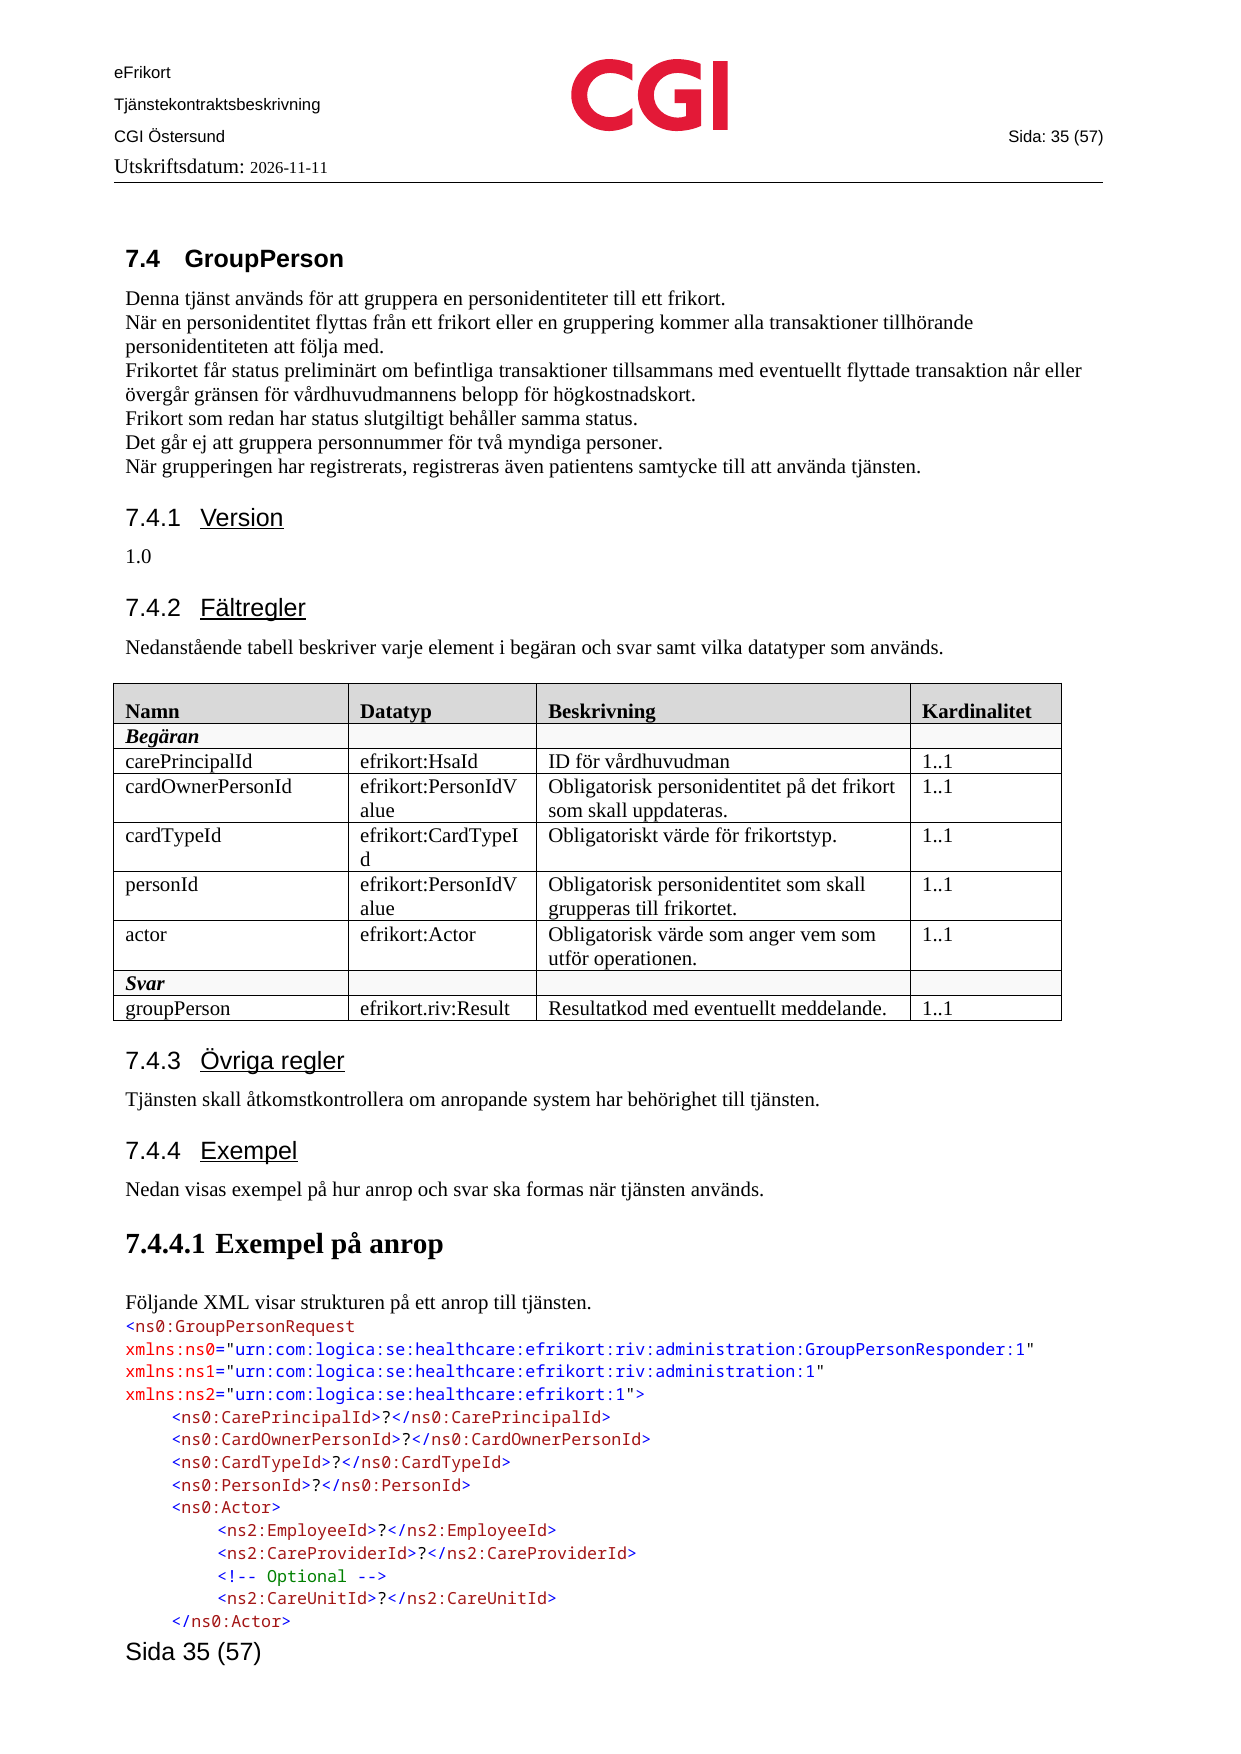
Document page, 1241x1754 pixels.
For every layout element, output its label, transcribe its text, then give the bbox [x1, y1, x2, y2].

table_cell Obligatorisk värde som anger vem som utför operationen. [537, 921, 910, 969]
table_header Datatyp [349, 684, 536, 723]
table_cell Obligatorisk personidentitet på det frikort som skall uppdateras. [537, 774, 910, 822]
table_cell efrikort:Actor [349, 921, 536, 969]
table_cell [537, 971, 910, 995]
table_cell 1..1 [911, 996, 1061, 1020]
text Följande XML visar strukturen på ett anrop till tjänsten. [125, 1290, 1115, 1314]
table_cell Begäran [114, 724, 348, 748]
text När grupperingen har registrerats, registreras även patientens samtycke till att använda tjänsten. [125, 454, 1115, 478]
table_cell efrikort:HsaId [349, 749, 536, 773]
table_cell Obligatorisk personidentitet som skall grupperas till frikortet. [537, 872, 910, 920]
subtitle Exempel [125, 1136, 1115, 1165]
table_cell [349, 724, 536, 748]
table_cell cardTypeId [114, 823, 348, 871]
table_cell efrikort:PersonIdValue [349, 872, 536, 920]
text Nedanstående tabell beskriver varje element i begäran och svar samt vilka datatyper som används. [125, 634, 1115, 659]
table_cell [349, 971, 536, 995]
subtitle Övriga regler [125, 1046, 1115, 1074]
table_cell Resultatkod med eventuellt meddelande. [537, 996, 910, 1020]
text <ns0:GroupPersonRequest xmlns:ns0="urn:com:logica:se:healthcare:efrikort:riv:administration:GroupPersonResponder:1" xmlns:ns1="urn:com:logica:se:healthcare:efrikort:riv:administration:1" xmlns:ns2="urn:com:logica:se:healthcare:efrikort:1"> [125, 1314, 1115, 1405]
text <ns2:CareProviderId>?</ns2:CareProviderId> [217, 1541, 1115, 1564]
table_cell 1..1 [911, 749, 1061, 773]
table_header Beskrivning [537, 684, 910, 723]
table_cell groupPerson [114, 996, 348, 1020]
table_cell actor [114, 921, 348, 969]
text <ns0:Actor> [171, 1496, 1115, 1519]
text <!-- Optional --> [217, 1564, 1115, 1587]
text Frikortet får status preliminärt om befintliga transaktioner tillsammans med eventuellt flyttade transaktion når eller övergår gränsen för vårdhuvudmannens belopp för högkostnadskort. [125, 358, 1115, 406]
table_cell [537, 724, 910, 748]
table_header Kardinalitet [911, 684, 1061, 723]
text När en personidentitet flyttas från ett frikort eller en gruppering kommer alla transaktioner tillhörande personidentiteten att följa med. [125, 309, 1115, 358]
table_cell [911, 971, 1061, 995]
table_cell efrikort:PersonIdValue [349, 774, 536, 822]
table_cell efrikort:CardTypeId [349, 823, 536, 871]
text Tjänsten skall åtkomstkontrollera om anropande system har behörighet till tjänsten. [125, 1087, 1115, 1111]
subtitle GroupPerson [125, 244, 956, 273]
table_header Namn [114, 684, 348, 723]
text <ns0:CardOwnerPersonId>?</ns0:CardOwnerPersonId> [171, 1428, 1115, 1451]
text <ns0:CarePrincipalId>?</ns0:CarePrincipalId> [171, 1405, 1115, 1428]
table_cell [911, 724, 1061, 748]
text Denna tjänst används för att gruppera en personidentiteter till ett frikort. [125, 286, 1115, 309]
table_cell 1..1 [911, 823, 1061, 871]
table_cell Svar [114, 971, 348, 995]
table_cell ID för vårdhuvudman [537, 749, 910, 773]
text </ns0:Actor> [171, 1609, 1115, 1632]
text Nedan visas exempel på hur anrop och svar ska formas när tjänsten används. [125, 1177, 1115, 1201]
text 1.0 [125, 544, 1115, 568]
table_cell cardOwnerPersonId [114, 774, 348, 822]
table_cell 1..1 [911, 774, 1061, 822]
table_cell 1..1 [911, 872, 1061, 920]
table_cell carePrincipalId [114, 749, 348, 773]
table_cell Obligatoriskt värde för frikortstyp. [537, 823, 910, 871]
subtitle Version [125, 503, 1115, 532]
text <ns2:CareUnitId>?</ns2:CareUnitId> [217, 1587, 1115, 1609]
text <ns2:EmployeeId>?</ns2:EmployeeId> [217, 1519, 1115, 1541]
table_cell personId [114, 872, 348, 920]
text Det går ej att gruppera personnummer för två myndiga personer. [125, 430, 1115, 454]
text <ns0:PersonId>?</ns0:PersonId> [171, 1473, 1115, 1496]
subtitle Exempel på anrop [125, 1226, 1115, 1260]
subtitle Fältregler [125, 593, 1115, 622]
table_cell 1..1 [911, 921, 1061, 969]
table_cell efrikort.riv:Result [349, 996, 536, 1020]
text <ns0:CardTypeId>?</ns0:CardTypeId> [171, 1451, 1115, 1473]
text Frikort som redan har status slutgiltigt behåller samma status. [125, 406, 1115, 430]
